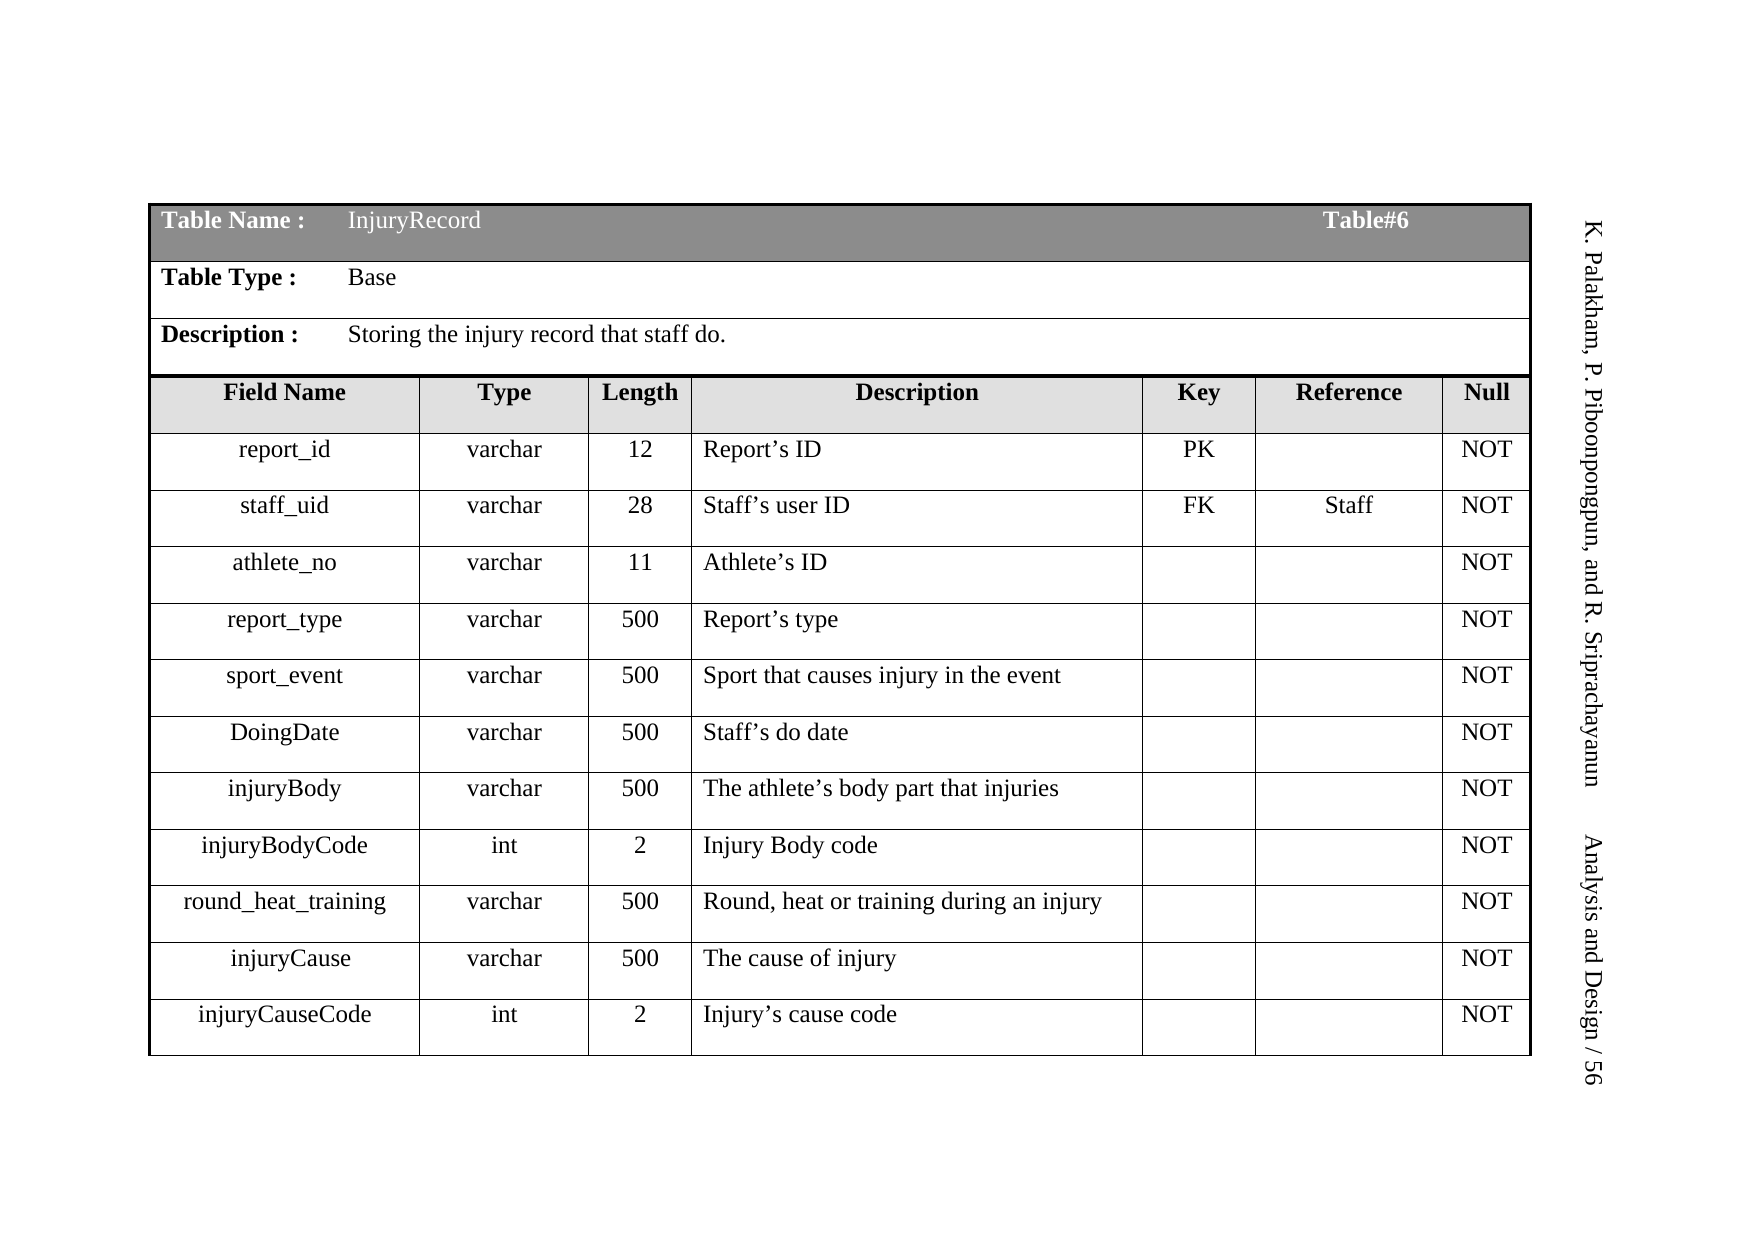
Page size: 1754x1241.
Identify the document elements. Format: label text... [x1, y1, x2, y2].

table_cell [1256, 717, 1442, 772]
table_cell NOT [1443, 491, 1529, 546]
table_cell NOT [1443, 1000, 1529, 1055]
table_cell NOT [1443, 886, 1529, 942]
table_cell Staff’s do date [692, 717, 1142, 772]
table_cell Report’s type [692, 604, 1142, 659]
table_cell 2 [589, 1000, 691, 1055]
table_cell varchar [420, 491, 588, 546]
table_cell [1143, 830, 1255, 885]
table_cell 11 [589, 547, 691, 603]
table_cell Base [336, 262, 1529, 318]
table_cell [1143, 717, 1255, 772]
table_cell int [420, 830, 588, 885]
table_cell [1256, 830, 1442, 885]
table_cell Storing the injury record that staff do. [336, 319, 1529, 374]
table_cell [1143, 547, 1255, 603]
table_cell NOT [1443, 943, 1529, 998]
table_cell Athlete’s ID [692, 547, 1142, 603]
table_cell Table Type : [151, 262, 336, 318]
table_cell [1256, 943, 1442, 998]
table_cell 12 [589, 434, 691, 489]
table_cell athlete_no [151, 547, 419, 603]
table_cell [1256, 886, 1442, 942]
table_cell NOT [1443, 717, 1529, 772]
table_cell injuryCause [151, 943, 419, 998]
table_cell injuryCauseCode [151, 1000, 419, 1055]
table_cell varchar [420, 547, 588, 603]
table_cell report_type [151, 604, 419, 659]
table_cell 2 [589, 830, 691, 885]
table_cell injuryBody [151, 773, 419, 829]
table_cell Description [692, 378, 1142, 433]
table_cell NOT [1443, 660, 1529, 716]
table_cell DoingDate [151, 717, 419, 772]
table_cell [1143, 660, 1255, 716]
table_cell FK [1143, 491, 1255, 546]
table_cell varchar [420, 943, 588, 998]
table_cell varchar [420, 886, 588, 942]
table_header Table#6 [1311, 206, 1529, 261]
table_cell varchar [420, 773, 588, 829]
table_cell [1256, 604, 1442, 659]
table_cell Round, heat or training during an injury [692, 886, 1142, 942]
table_cell NOT [1443, 434, 1529, 489]
table_cell 500 [589, 717, 691, 772]
table_cell round_heat_training [151, 886, 419, 942]
table_cell 500 [589, 604, 691, 659]
table_cell NOT [1443, 773, 1529, 829]
table_cell [1256, 1000, 1442, 1055]
table_cell Null [1443, 378, 1529, 433]
table_cell varchar [420, 717, 588, 772]
table_cell injuryBodyCode [151, 830, 419, 885]
table_cell staff_uid [151, 491, 419, 546]
table_cell [1143, 886, 1255, 942]
table_cell Length [589, 378, 691, 433]
table_cell 500 [589, 773, 691, 829]
table_cell Injury’s cause code [692, 1000, 1142, 1055]
table_header Table Name : [151, 206, 336, 261]
table_cell PK [1143, 434, 1255, 489]
table_cell Type [420, 378, 588, 433]
table_cell The cause of injury [692, 943, 1142, 998]
table_cell 500 [589, 886, 691, 942]
table_cell Sport that causes injury in the event [692, 660, 1142, 716]
table_cell 28 [589, 491, 691, 546]
table_cell Injury Body code [692, 830, 1142, 885]
table_cell NOT [1443, 547, 1529, 603]
table_cell [1256, 547, 1442, 603]
table_cell [1143, 773, 1255, 829]
table_cell 500 [589, 943, 691, 998]
table_cell [1143, 943, 1255, 998]
table_cell 500 [589, 660, 691, 716]
table_cell [1143, 604, 1255, 659]
table_cell [1256, 773, 1442, 829]
table_cell int [420, 1000, 588, 1055]
table_cell NOT [1443, 604, 1529, 659]
table_cell Key [1143, 378, 1255, 433]
table_cell [1256, 660, 1442, 716]
table_cell [1256, 434, 1442, 489]
table_cell Staff’s user ID [692, 491, 1142, 546]
table_cell varchar [420, 434, 588, 489]
table_cell [1143, 1000, 1255, 1055]
table_cell The athlete’s body part that injuries [692, 773, 1142, 829]
table_cell sport_event [151, 660, 419, 716]
table_cell varchar [420, 604, 588, 659]
table_cell Field Name [151, 378, 419, 433]
table_cell NOT [1443, 830, 1529, 885]
table_cell Report’s ID [692, 434, 1142, 489]
table_cell Staff [1256, 491, 1442, 546]
table_cell Reference [1256, 378, 1442, 433]
table_cell Description : [151, 319, 336, 374]
table_cell report_id [151, 434, 419, 489]
table_cell varchar [420, 660, 588, 716]
table_header InjuryRecord [336, 206, 1311, 261]
